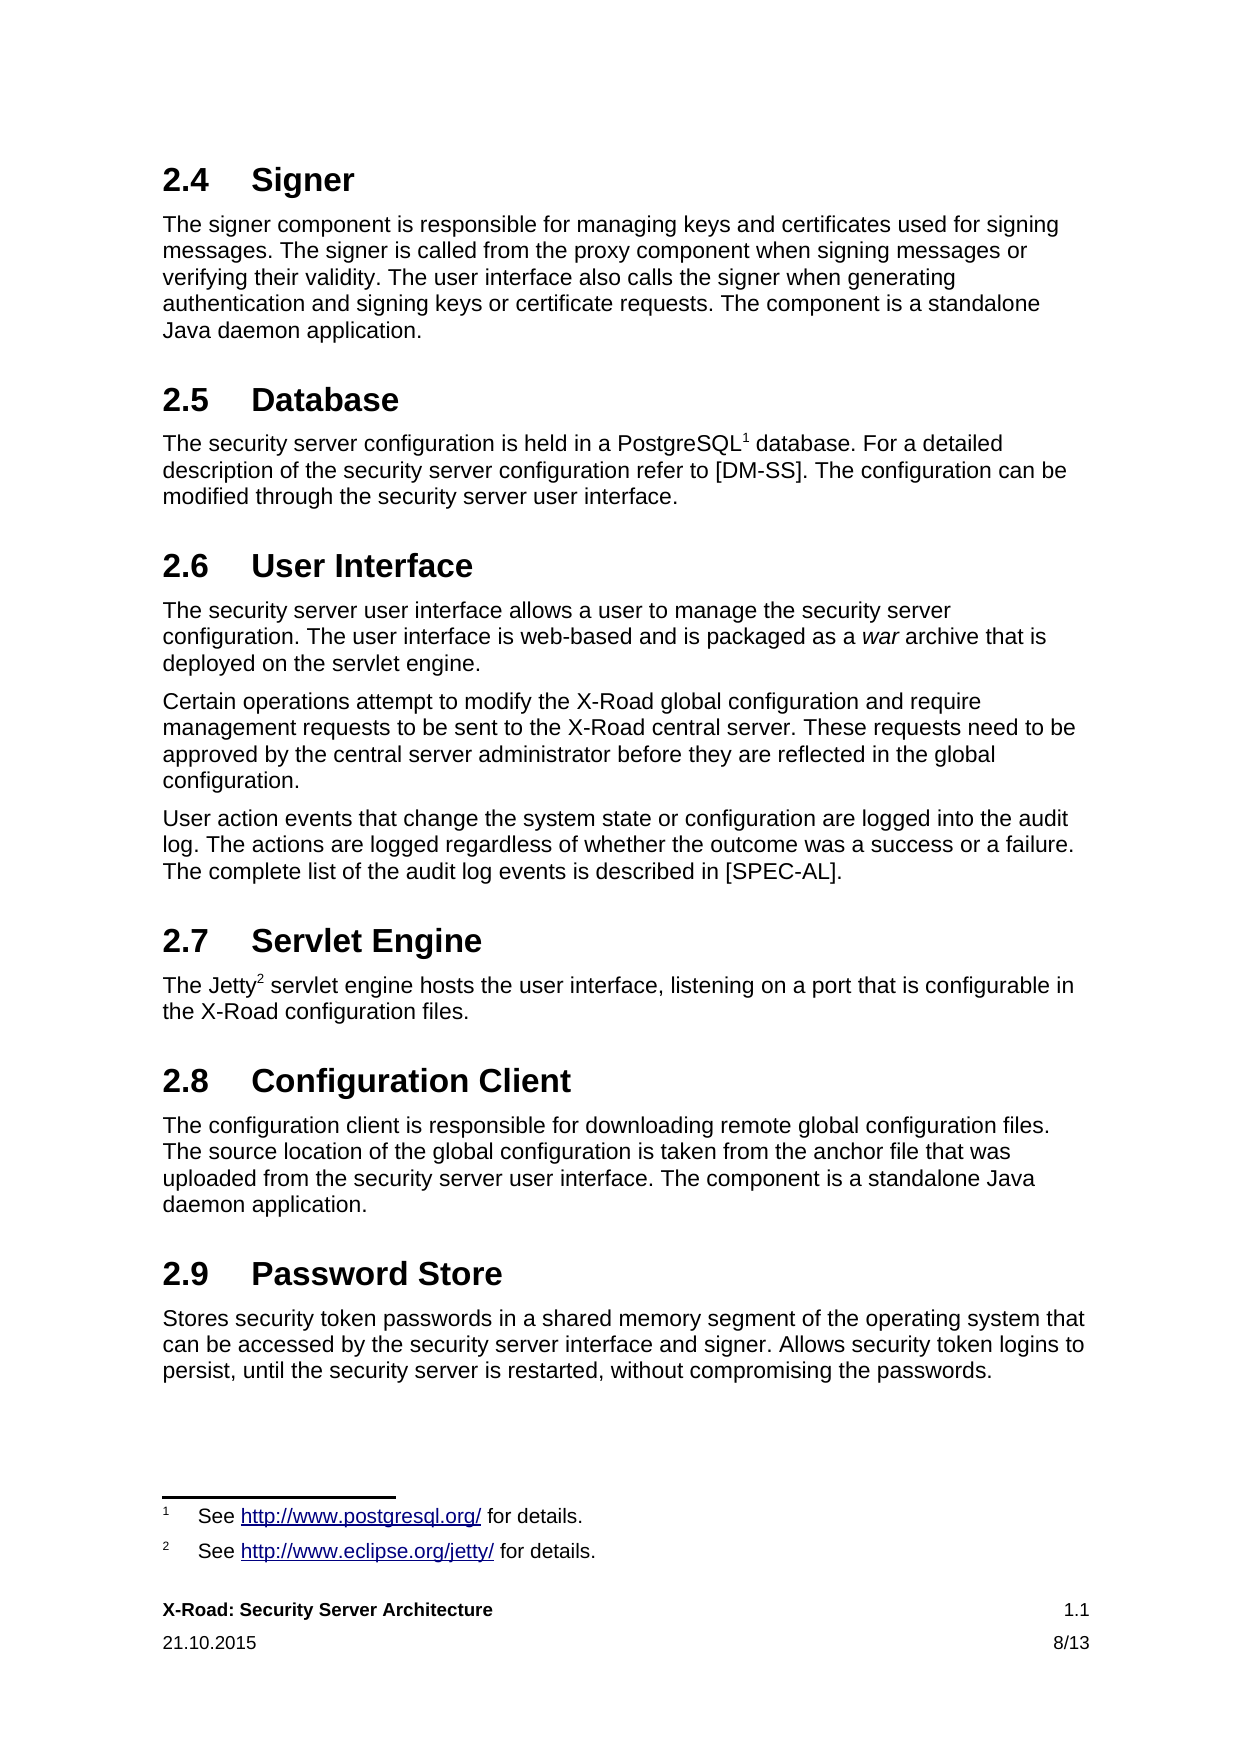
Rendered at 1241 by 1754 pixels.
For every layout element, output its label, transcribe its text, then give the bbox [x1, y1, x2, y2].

text The configuration client is responsible for downloading remote global configuration files. The source location of the global configuration is taken from the anchor file that was uploaded from the security server user interface. The component is a standalone Java daemon application. [162, 1112, 1093, 1217]
subtitle Signer [162, 160, 1093, 199]
subtitle Configuration Client [162, 1061, 1093, 1099]
text User action events that change the system state or configuration are logged into the audit log. The actions are logged regardless of whether the outcome was a success or a failure. The complete list of the audit log events is described in [SPEC-AL]. [162, 805, 1093, 884]
text The Jetty servlet engine hosts the user interface, listening on a port that is configurable in the X-Road configuration files. [162, 972, 1093, 1024]
text Stores security token passwords in a shared memory segment of the operating system that can be accessed by the security server interface and signer. Allows security token logins to persist, until the security server is restarted, without compromising the passwords. [162, 1305, 1093, 1384]
text The security server configuration is held in a PostgreSQL database. For a detailed description of the security server configuration refer to [DM-SS]. The configuration can be modified through the security server user interface. [162, 430, 1093, 509]
subtitle User Interface [162, 546, 1093, 584]
text The security server user interface allows a user to manage the security server configuration. The user interface is web-based and is packaged as a war archive that is deployed on the servlet engine. [162, 597, 1093, 676]
subtitle Servlet Engine [162, 921, 1093, 959]
text Certain operations attempt to modify the X-Road global configuration and require management requests to be sent to the X-Road central server. These requests need to be approved by the central server administrator before they are reflected in the global configuration. [162, 688, 1093, 793]
text The signer component is responsible for managing keys and certificates used for signing messages. The signer is called from the proxy component when signing messages or verifying their validity. The user interface also calls the signer when generating authentication and signing keys or certificate requests. The component is a standalone Java daemon application. [162, 211, 1093, 343]
subtitle Password Store [162, 1254, 1093, 1292]
subtitle Database [162, 379, 1093, 418]
